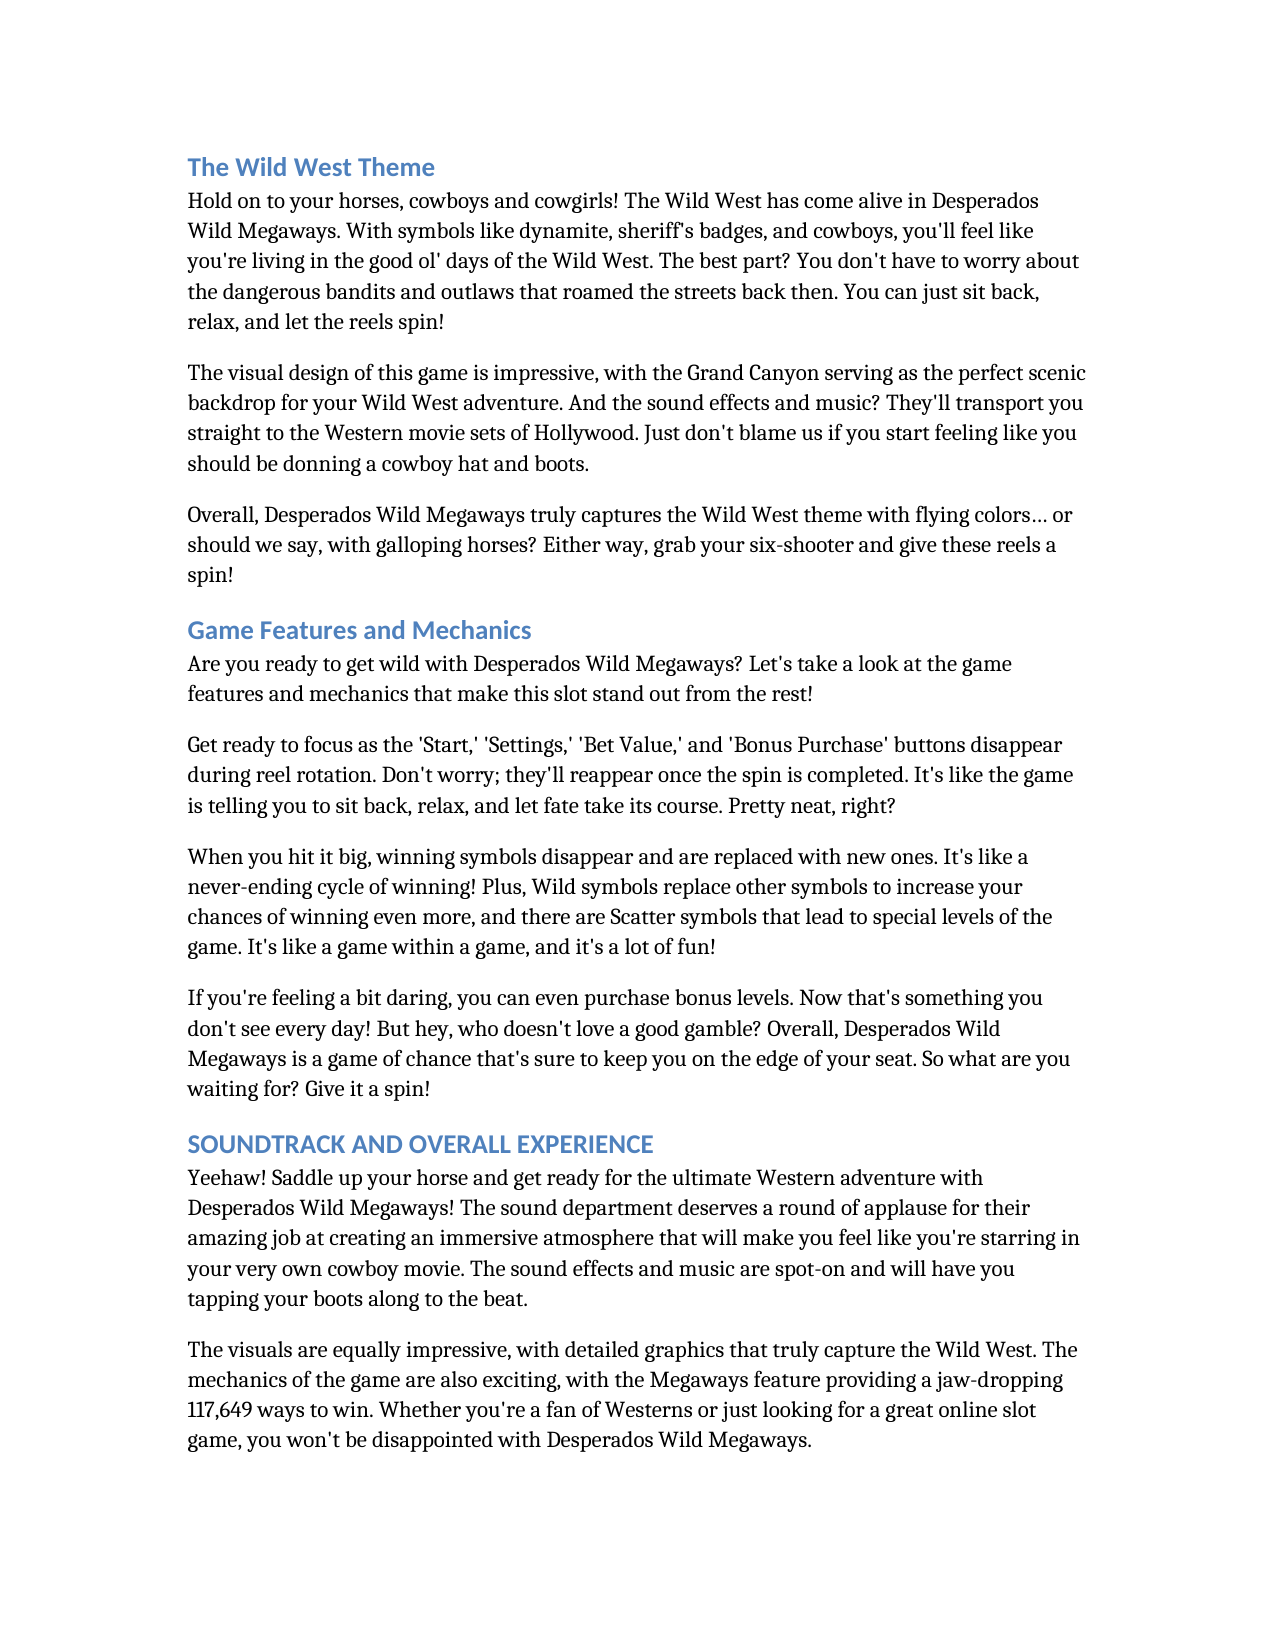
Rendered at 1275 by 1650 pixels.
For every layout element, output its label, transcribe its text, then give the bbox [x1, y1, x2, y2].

text Yeehaw! Saddle up your horse and get ready for the ultimate Western adventure with Desperados Wild Megaways! The sound department deserves a round of applause for their amazing job at creating an immersive atmosphere that will make you feel like you're starring in your very own cowboy movie. The sound effects and music are spot-on and will have you tapping your boots along to the beat. [187, 1165, 1087, 1312]
text The visual design of this game is impressive, with the Grand Canyon serving as the perfect scenic backdrop for your Wild West adventure. And the sound effects and music? They'll transport you straight to the Western movie sets of Hollywood. Just don't blame us if you start feeling like you should be donning a cowboy hat and boots. [187, 360, 1087, 477]
subtitle Game Features and Mechanics [187, 613, 1087, 646]
text The visuals are equally impressive, with detailed graphics that truly capture the Wild West. The mechanics of the game are also exciting, with the Megaways feature providing a jaw-dropping 117,649 ways to win. Whether you're a fan of Westerns or just looking for a great online slot game, you won't be disappointed with Desperados Wild Megaways. [187, 1337, 1087, 1454]
text Are you ready to get wild with Desperados Wild Megaways? Let's take a look at the game features and mechanics that make this slot stand out from the rest! [187, 651, 1087, 707]
text Overall, Desperados Wild Megaways truly captures the Wild West theme with flying colors… or should we say, with galloping horses? Either way, grab your six-shooter and give these reels a spin! [187, 501, 1087, 588]
subtitle The Wild West Theme [187, 150, 1087, 183]
subtitle SOUNDTRACK AND OVERALL EXPERIENCE [187, 1127, 1087, 1160]
text When you hit it big, winning symbols disappear and are replaced with new ones. It's like a never-ending cycle of winning! Plus, Wild symbols replace other symbols to increase your chances of winning even more, and there are Scatter symbols that lead to special levels of the game. It's like a game within a game, and it's a lot of fun! [187, 843, 1087, 961]
text Get ready to focus as the 'Start,' 'Settings,' 'Bet Value,' and 'Bonus Purchase' buttons disappear during reel rotation. Don't worry; they'll reappear once the spin is completed. It's like the game is telling you to sit back, relax, and let fate take its course. Pretty neat, right? [187, 732, 1087, 819]
text If you're feeling a bit daring, you can even purchase bonus levels. Now that's something you don't see every day! But hey, who doesn't love a good gamble? Overall, Desperados Wild Megaways is a game of chance that's sure to keep you on the edge of your seat. So what are you waiting for? Give it a spin! [187, 985, 1087, 1102]
